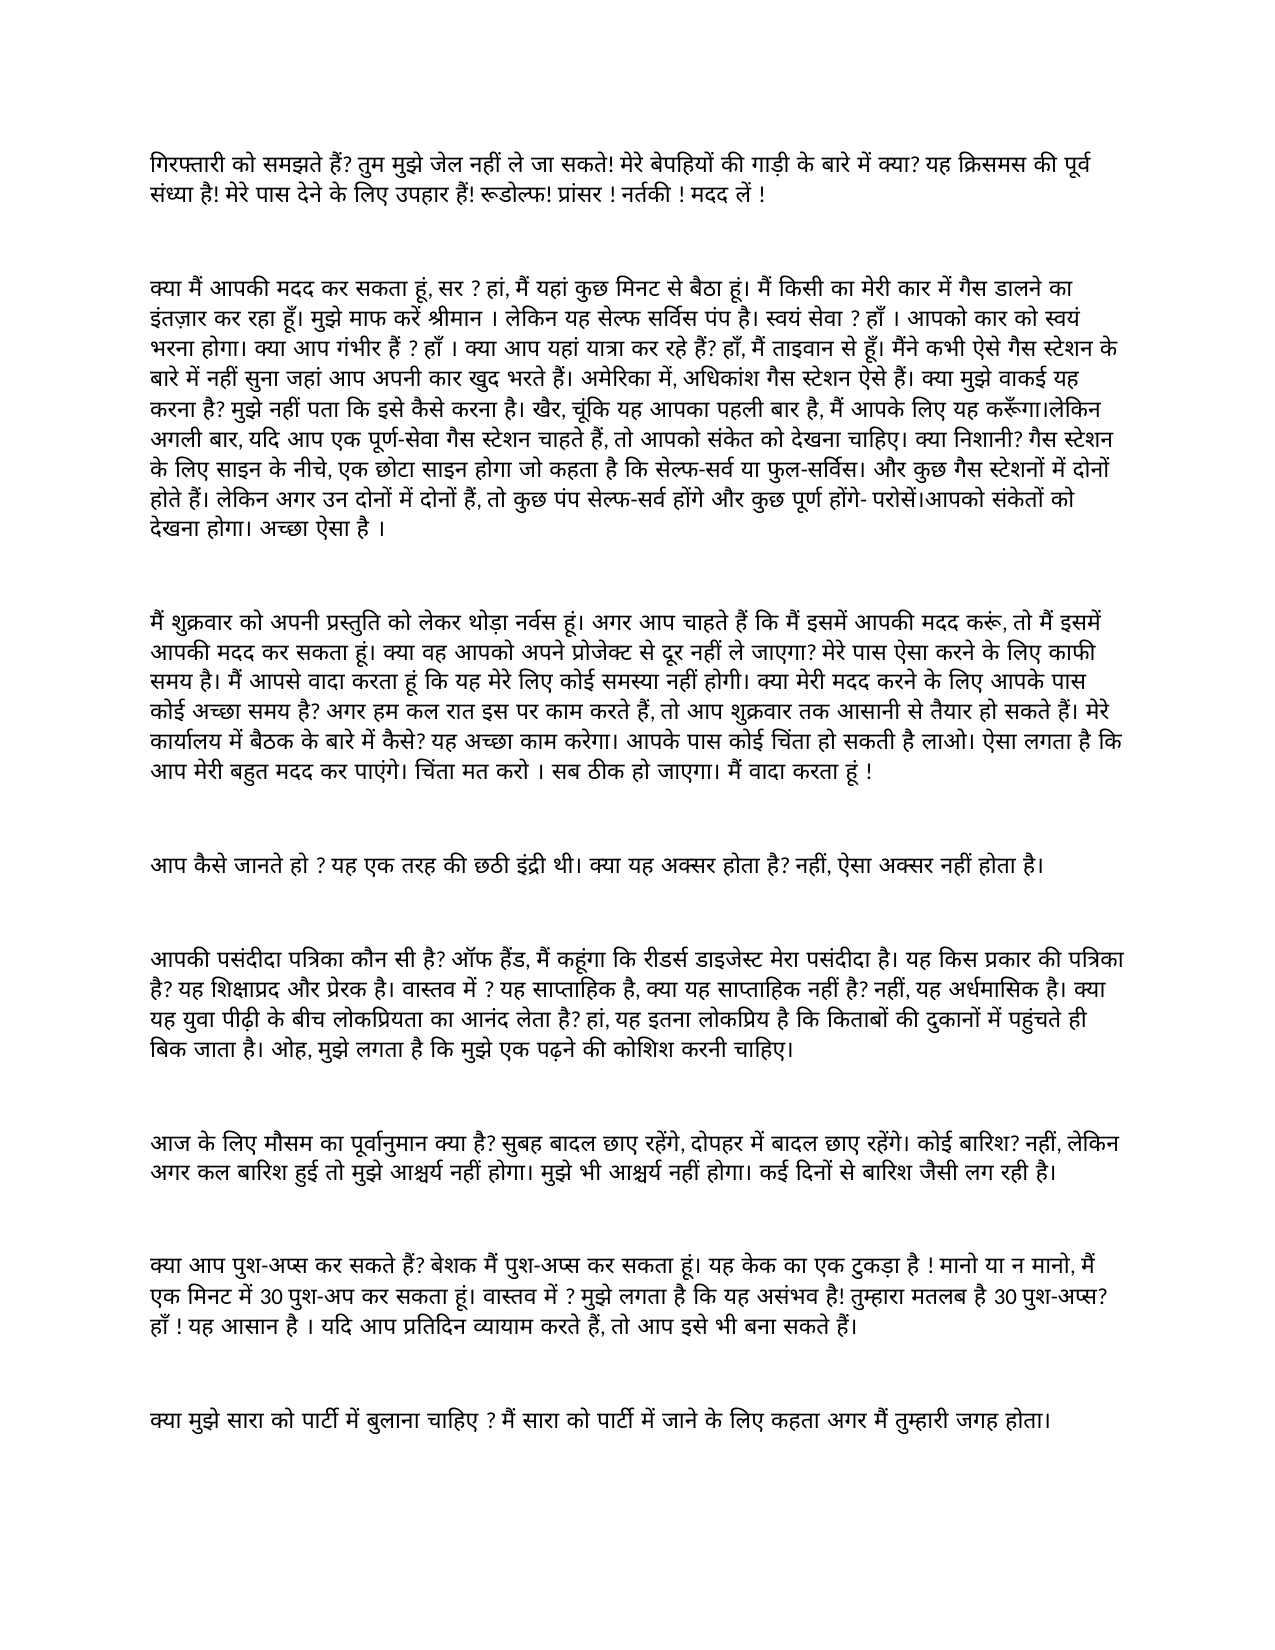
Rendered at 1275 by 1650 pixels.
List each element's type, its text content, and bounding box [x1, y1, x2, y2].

text आप कैसे जानते हो ? यह एक तरह की छठी इंद्री थी। क्या यह अक्सर होता है? नहीं, ऐसा अक्सर नहीं होता है। [150, 851, 1125, 879]
text क्या मैं आपकी मदद कर सकता हूं, सर ? हां, मैं यहां कुछ मिनट से बैठा हूं। मैं किसी का मेरी कार में गैस डालने का इंतज़ार कर रहा हूँ। मुझे माफ करें श्रीमान । लेकिन यह सेल्फ सर्विस पंप है। स्वयं सेवा ? हाँ । आपको कार को स्वयं भरना होगा। क्या आप गंभीर हैं ? हाँ । क्या आप यहां यात्रा कर रहे हैं? हाँ, मैं ताइवान से हूँ। मैंने कभी ऐसे गैस स्टेशन के बारे में नहीं सुना जहां आप अपनी कार खुद भरते हैं। अमेरिका में, अधिकांश गैस स्टेशन ऐसे हैं। क्या मुझे वाकई यह करना है? मुझे नहीं पता कि इसे कैसे करना है। खैर, चूंकि यह आपका पहली बार है, मैं आपके लिए यह करूँगा।लेकिन अगली बार, यदि आप एक पूर्ण-सेवा गैस स्टेशन चाहते हैं, तो आपको संकेत को देखना चाहिए। क्या निशानी? गैस स्टेशन के लिए साइन के नीचे, एक छोटा साइन होगा जो कहता है कि सेल्फ-सर्व या फुल-सर्विस। और कुछ गैस स्टेशनों में दोनों होते हैं। लेकिन अगर उन दोनों में दोनों हैं, तो कुछ पंप सेल्फ-सर्व होंगे और कुछ पूर्ण होंगे- परोसें।आपको संकेतों को देखना होगा। अच्छा ऐसा है । [150, 274, 1125, 542]
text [150, 150, 1125, 208]
text क्या मुझे सारा को पार्टी में बुलाना चाहिए ? मैं सारा को पार्टी में जाने के लिए कहता अगर मैं तुम्हारी जगह होता। [150, 1406, 1125, 1434]
text मैं शुक्रवार को अपनी प्रस्तुति को लेकर थोड़ा नर्वस हूं। अगर आप चाहते हैं कि मैं इसमें आपकी मदद करूं, तो मैं इसमें आपकी मदद कर सकता हूं। क्या वह आपको अपने प्रोजेक्ट से दूर नहीं ले जाएगा? मेरे पास ऐसा करने के लिए काफी समय है। मैं आपसे वादा करता हूं कि यह मेरे लिए कोई समस्या नहीं होगी। क्या मेरी मदद करने के लिए आपके पास कोई अच्छा समय है? अगर हम कल रात इस पर काम करते हैं, तो आप शुक्रवार तक आसानी से तैयार हो सकते हैं। मेरे कार्यालय में बैठक के बारे में कैसे? यह अच्छा काम करेगा। आपके पास कोई चिंता हो सकती है लाओ। ऐसा लगता है कि आप मेरी बहुत मदद कर पाएंगे। चिंता मत करो । सब ठीक हो जाएगा। मैं वादा करता हूं ! [150, 608, 1125, 785]
text क्या आप पुश-अप्स कर सकते हैं? बेशक मैं पुश-अप्स कर सकता हूं। यह केक का एक टुकड़ा है ! मानो या न मानो, मैं एक मिनट में 30 पुश-अप कर सकता हूं। वास्तव में ? मुझे लगता है कि यह असंभव है! तुम्हारा मतलब है 30 पुश-अप्स? हाँ ! यह आसान है । यदि आप प्रतिदिन व्यायाम करते हैं, तो आप इसे भी बना सकते हैं। [150, 1252, 1125, 1340]
text आज के लिए मौसम का पूर्वानुमान क्या है? सुबह बादल छाए रहेंगे, दोपहर में बादल छाए रहेंगे। कोई बारिश? नहीं, लेकिन अगर कल बारिश हुई तो मुझे आश्चर्य नहीं होगा। मुझे भी आश्चर्य नहीं होगा। कई दिनों से बारिश जैसी लग रही है। [150, 1129, 1125, 1186]
text आपकी पसंदीदा पत्रिका कौन सी है? ऑफ हैंड, मैं कहूंगा कि रीडर्स डाइजेस्ट मेरा पसंदीदा है। यह किस प्रकार की पत्रिका है? यह शिक्षाप्रद और प्रेरक है। वास्तव में ? यह साप्ताहिक है, क्या यह साप्ताहिक नहीं है? नहीं, यह अर्धमासिक है। क्या यह युवा पीढ़ी के बीच लोकप्रियता का आनंद लेता है? हां, यह इतना लोकप्रिय है कि किताबों की दुकानों में पहुंचते ही बिक जाता है। ओह, मुझे लगता है कि मुझे एक पढ़ने की कोशिश करनी चाहिए। [150, 945, 1125, 1063]
